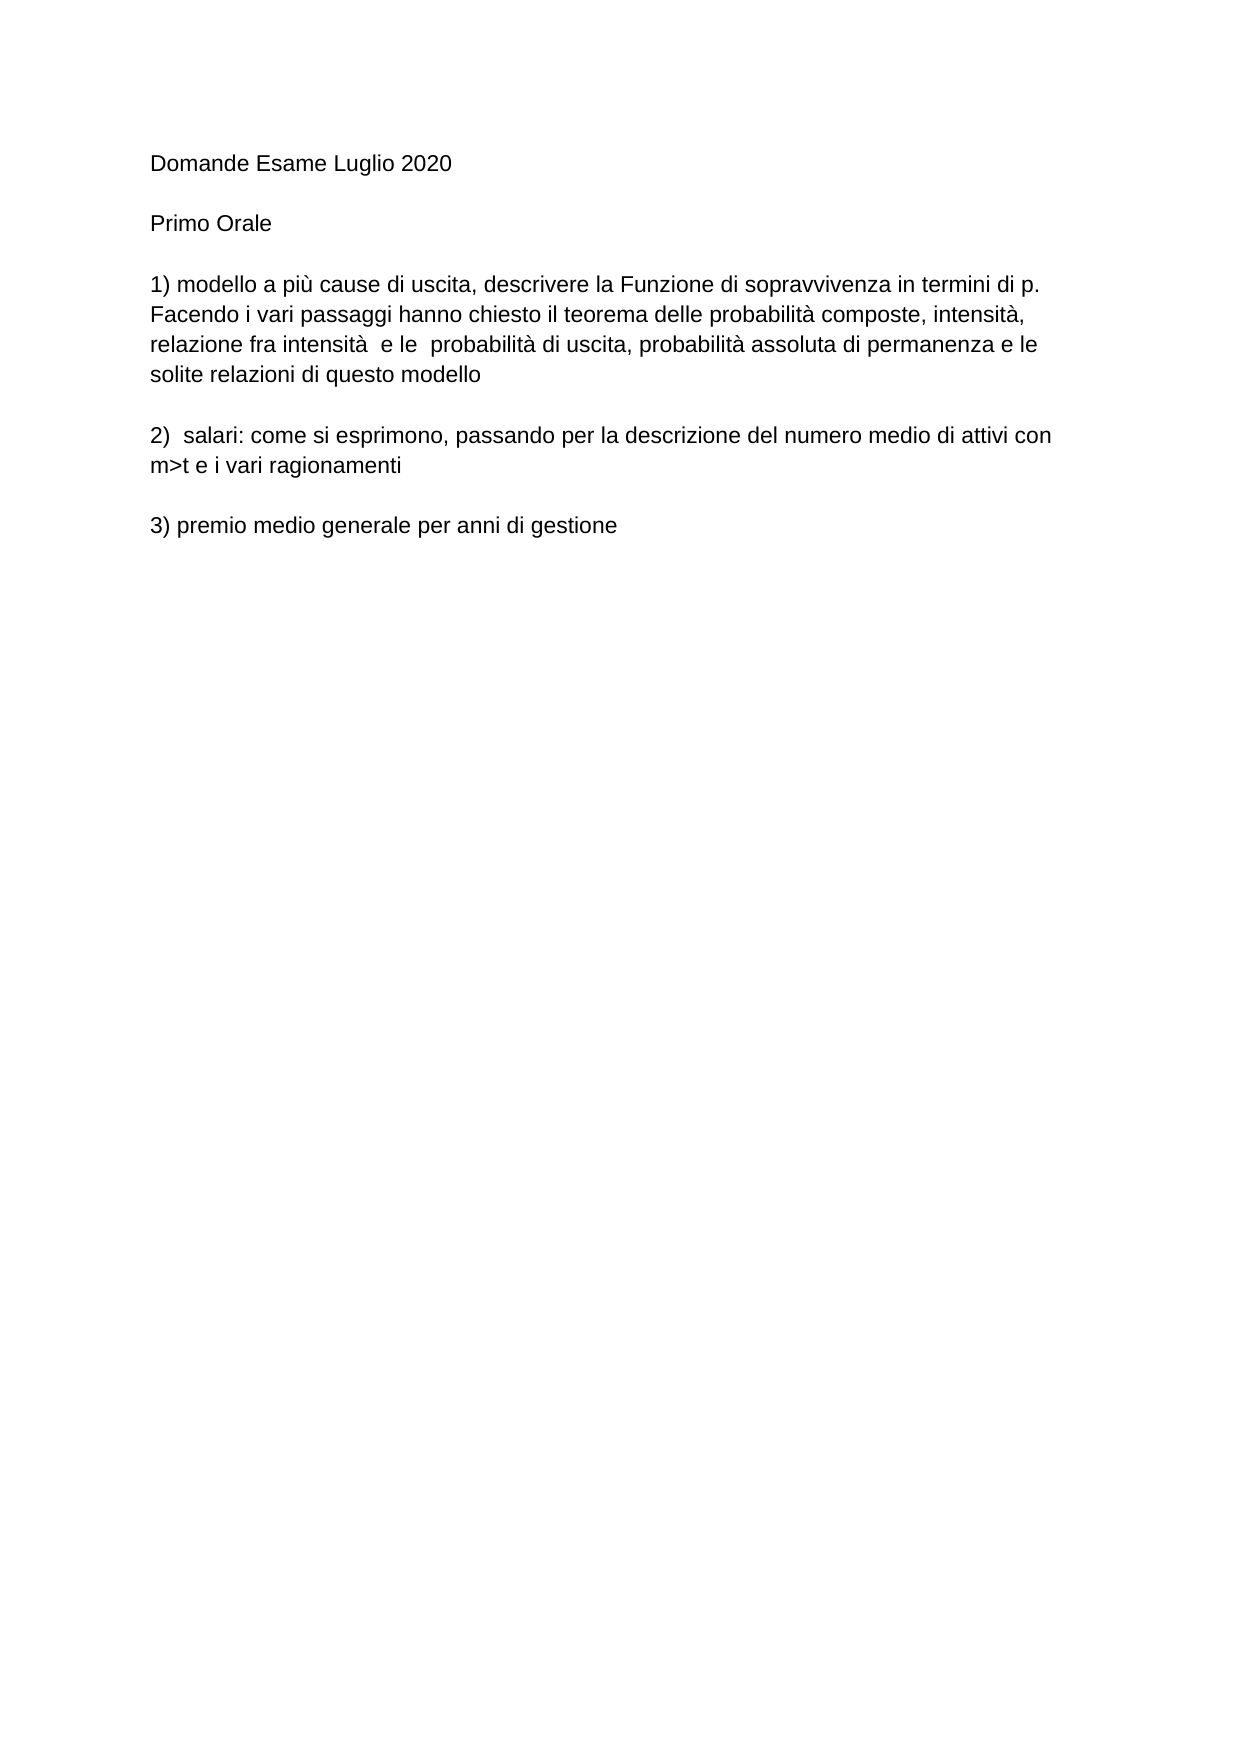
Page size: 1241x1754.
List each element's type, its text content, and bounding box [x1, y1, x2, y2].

text 1) modello a più cause di uscita, descrivere la Funzione di sopravvivenza in termini di p. Facendo i vari passaggi hanno chiesto il teorema delle probabilità composte, intensità, relazione fra intensità e le probabilità di uscita, probabilità assoluta di permanenza e le solite relazioni di questo modello [150, 271, 1090, 388]
text Primo Orale [150, 210, 1090, 237]
text 2) salari: come si esprimono, passando per la descrizione del numero medio di attivi con m>t e i vari ragionamenti [150, 422, 1090, 478]
text 3) premio medio generale per anni di gestione [150, 512, 1090, 539]
text Domande Esame Luglio 2020 [150, 150, 1090, 176]
